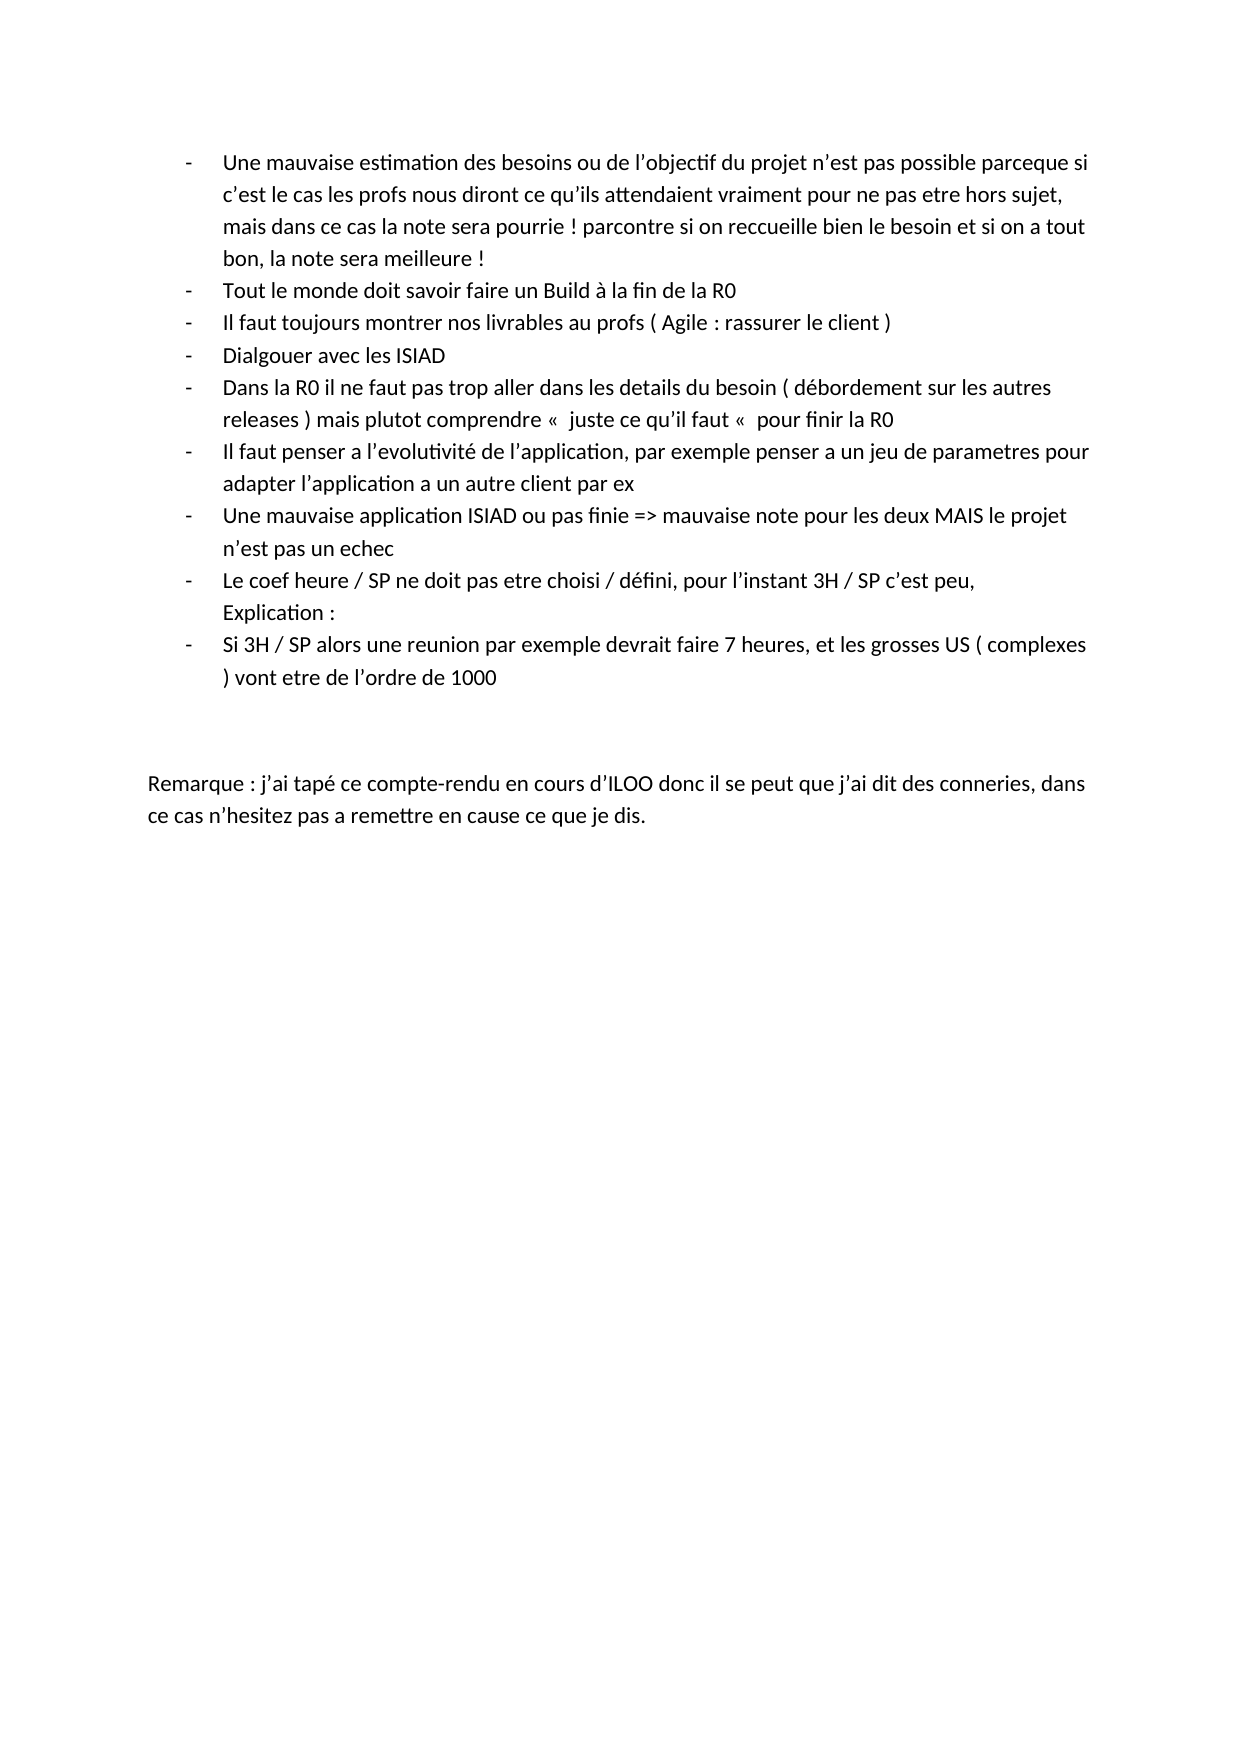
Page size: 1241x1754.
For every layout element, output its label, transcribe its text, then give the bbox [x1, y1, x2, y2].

text Remarque : j’ai tapé ce compte-rendu en cours d’ILOO donc il se peut que j’ai dit des conneries, dans ce cas n’hesitez pas a remettre en cause ce que je dis. [148, 769, 1093, 829]
list Le coef heure / SP ne doit pas etre choisi / défini, pour l’instant 3H / SP c’est peu, Explication : [185, 566, 1093, 626]
list Tout le monde doit savoir faire un Build à la fin de la R0 [185, 276, 1093, 304]
list Une mauvaise estimation des besoins ou de l’objectif du projet n’est pas possible parceque si c’est le cas les profs nous diront ce qu’ils attendaient vraiment pour ne pas etre hors sujet, mais dans ce cas la note sera pourrie ! parcontre si on reccueille bien le besoin et si on a tout bon, la note sera meilleure ! [185, 148, 1093, 272]
list Dialgouer avec les ISIAD [185, 341, 1093, 369]
list Il faut toujours montrer nos livrables au profs ( Agile : rassurer le client ) [185, 308, 1093, 337]
list Il faut penser a l’evolutivité de l’application, par exemple penser a un jeu de parametres pour adapter l’application a un autre client par ex [185, 437, 1093, 497]
list Si 3H / SP alors une reunion par exemple devrait faire 7 heures, et les grosses US ( complexes ) vont etre de l’ordre de 1000 [185, 630, 1093, 691]
list Dans la R0 il ne faut pas trop aller dans les details du besoin ( débordement sur les autres releases ) mais plutot comprendre « juste ce qu’il faut « pour finir la R0 [185, 373, 1093, 433]
list Une mauvaise application ISIAD ou pas finie => mauvaise note pour les deux MAIS le projet n’est pas un echec [185, 502, 1093, 562]
